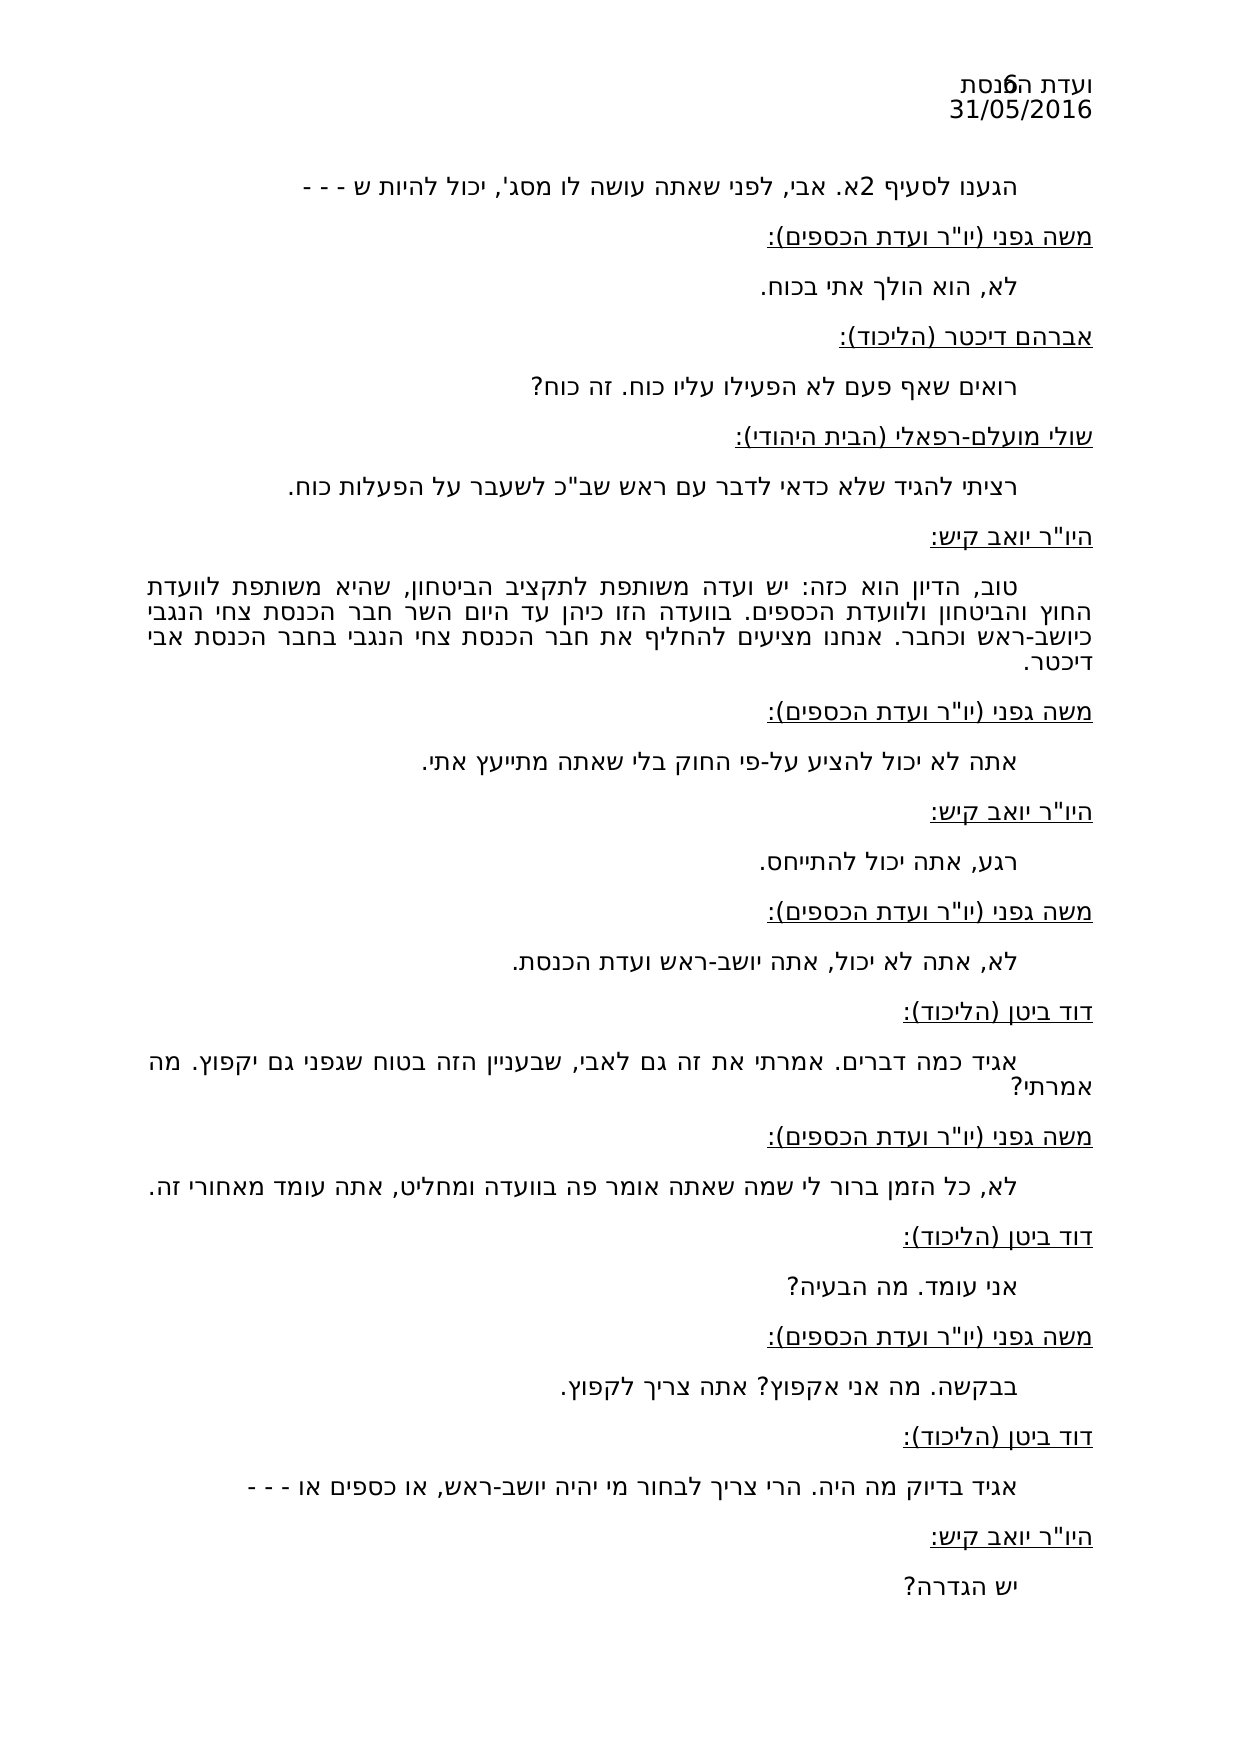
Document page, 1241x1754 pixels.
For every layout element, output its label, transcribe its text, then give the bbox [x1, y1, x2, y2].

text משה גפני (יו"ר ועדת הכספים): [147, 1325, 1093, 1350]
text אברהם דיכטר (הליכוד): [147, 325, 1093, 350]
text יש הגדרה? [147, 1575, 1093, 1600]
text אתה לא יכול להציע על-פי החוק בלי שאתה מתייעץ אתי. [147, 750, 1093, 775]
text רואים שאף פעם לא הפעילו עליו כוח. זה כוח? [147, 375, 1093, 400]
text רציתי להגיד שלא כדאי לדבר עם ראש שב"כ לשעבר על הפעלות כוח. [147, 475, 1093, 500]
text רגע, אתה יכול להתייחס. [147, 850, 1093, 875]
text דוד ביטן (הליכוד): [147, 1225, 1093, 1250]
text אגיד כמה דברים. אמרתי את זה גם לאבי, שבעניין הזה בטוח שגפני גם יקפוץ. מה אמרתי? [147, 1050, 1093, 1100]
text היו"ר יואב קיש: [147, 800, 1093, 825]
text דוד ביטן (הליכוד): [147, 1425, 1093, 1450]
text לא, אתה לא יכול, אתה יושב-ראש ועדת הכנסת. [147, 950, 1093, 975]
text טוב, הדיון הוא כזה: יש ועדה משותפת לתקציב הביטחון, שהיא משותפת לוועדת החוץ והביטחון ולוועדת הכספים. בוועדה הזו כיהן עד היום השר חבר הכנסת צחי הנגבי כיושב-ראש וכחבר. אנחנו מציעים להחליף את חבר הכנסת צחי הנגבי בחבר הכנסת אבי דיכטר. [147, 575, 1093, 675]
text משה גפני (יו"ר ועדת הכספים): [147, 700, 1093, 725]
text משה גפני (יו"ר ועדת הכספים): [147, 225, 1093, 250]
text היו"ר יואב קיש: [147, 525, 1093, 550]
text לא, הוא הולך אתי בכוח. [147, 275, 1093, 300]
text הגענו לסעיף 2א. אבי, לפני שאתה עושה לו מסג', יכול להיות ש - - - [147, 175, 1093, 200]
text משה גפני (יו"ר ועדת הכספים): [147, 900, 1093, 925]
text אני עומד. מה הבעיה? [147, 1275, 1093, 1300]
text לא, כל הזמן ברור לי שמה שאתה אומר פה בוועדה ומחליט, אתה עומד מאחורי זה. [147, 1175, 1093, 1200]
text היו"ר יואב קיש: [147, 1525, 1093, 1550]
text בבקשה. מה אני אקפוץ? אתה צריך לקפוץ. [147, 1375, 1093, 1400]
text אגיד בדיוק מה היה. הרי צריך לבחור מי יהיה יושב-ראש, או כספים או - - - [147, 1475, 1093, 1500]
text משה גפני (יו"ר ועדת הכספים): [147, 1125, 1093, 1150]
text דוד ביטן (הליכוד): [147, 1000, 1093, 1025]
text שולי מועלם-רפאלי (הבית היהודי): [147, 425, 1093, 450]
